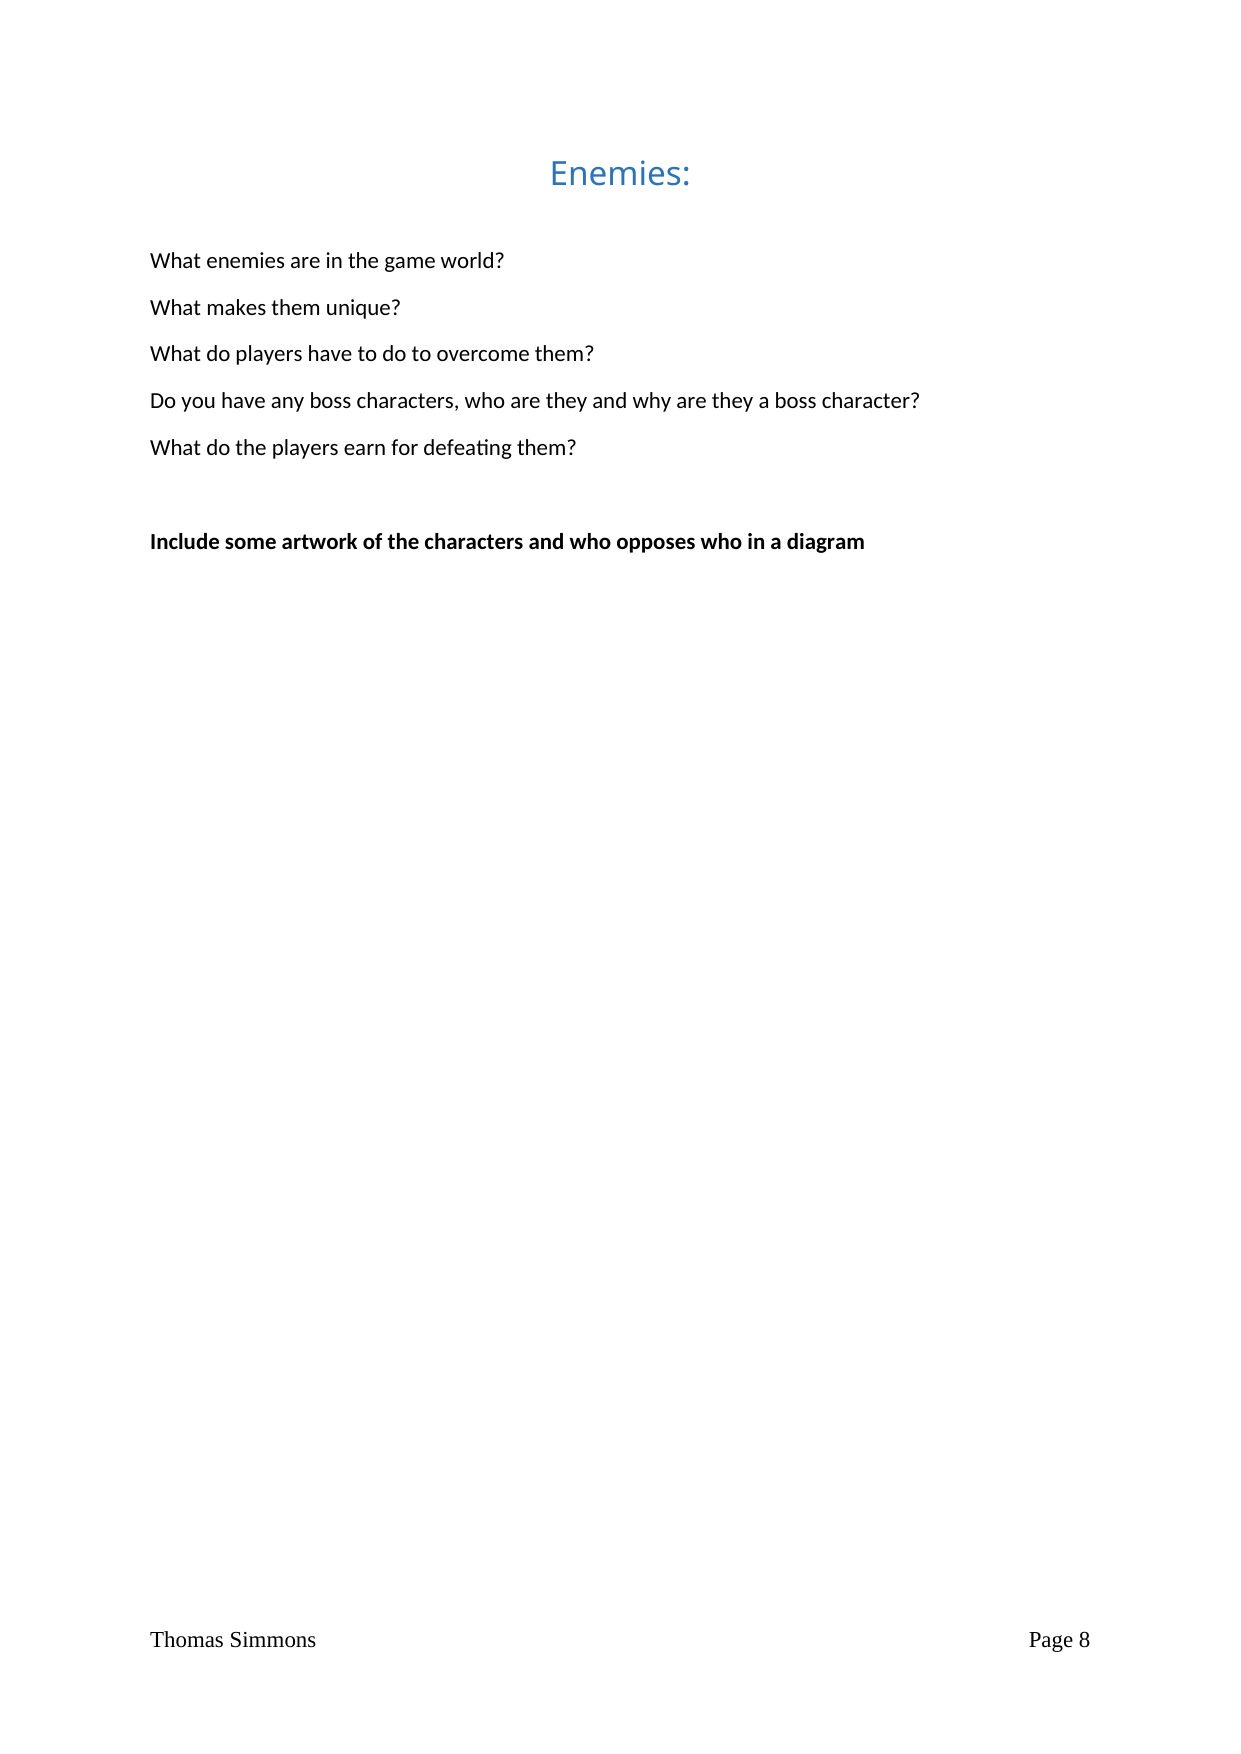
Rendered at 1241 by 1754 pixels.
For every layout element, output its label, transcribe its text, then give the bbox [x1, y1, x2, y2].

subtitle Enemies: [150, 150, 1090, 195]
text What makes them unique? [150, 293, 1090, 321]
text Include some artwork of the characters and who opposes who in a diagram [150, 527, 1090, 555]
text What enemies are in the game world? [150, 246, 1090, 274]
text Do you have any boss characters, who are they and why are they a boss character? [150, 386, 1090, 414]
text What do players have to do to overcome them? [150, 339, 1090, 368]
text What do the players earn for defeating them? [150, 433, 1090, 461]
